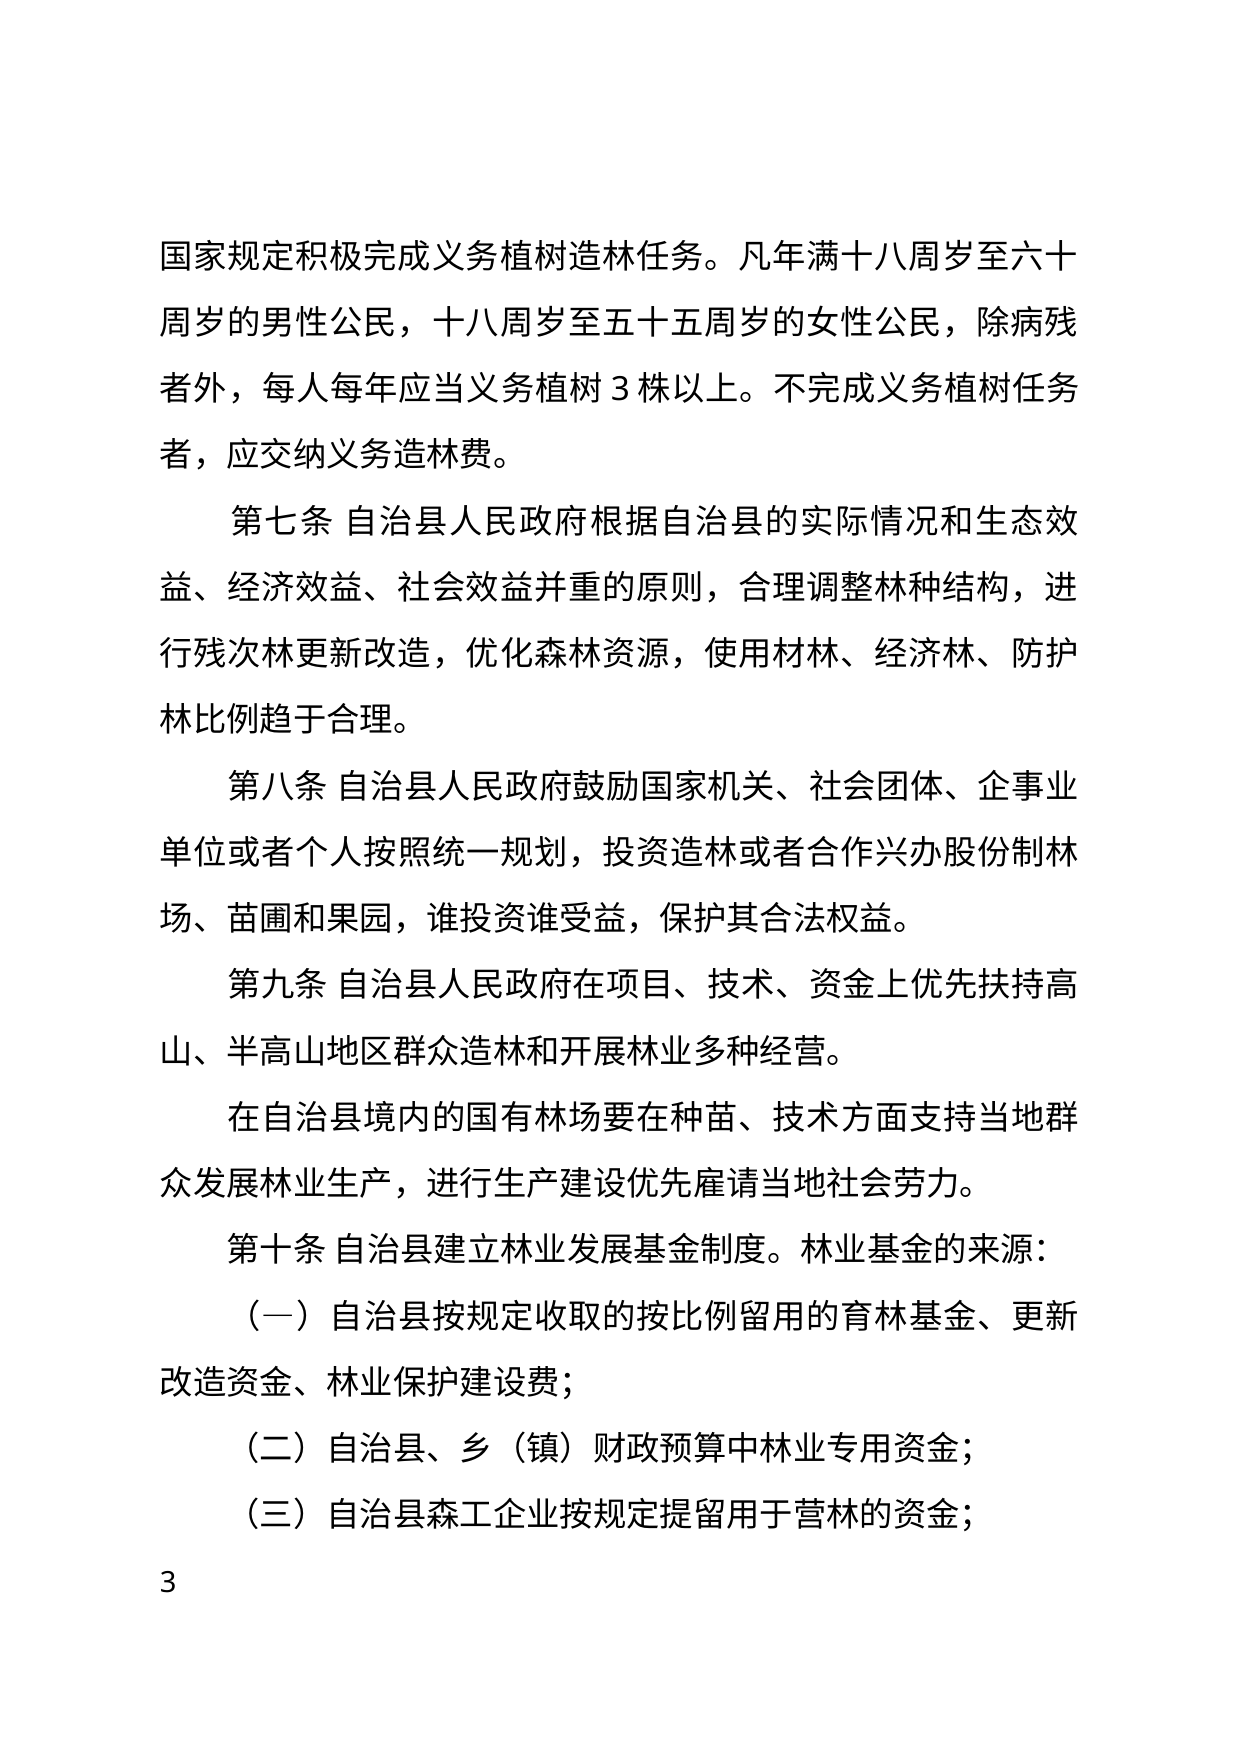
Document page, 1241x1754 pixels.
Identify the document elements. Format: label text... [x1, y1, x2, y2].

text （二）自治县、乡（镇）财政预算中林业专用资金； [159, 1413, 1081, 1479]
text 第七条 自治县人民政府根据自治县的实际情况和生态效益、经济效益、社会效益并重的原则，合理调整林种结构，进行残次林更新改造，优化森林资源，使用材林、经济林、防护林比例趋于合理。 [159, 485, 1081, 750]
text （三）自治县森工企业按规定提留用于营林的资金； [159, 1479, 1081, 1545]
text 第十条 自治县建立林业发展基金制度。林业基金的来源： [159, 1214, 1081, 1280]
text 在自治县境内的国有林场要在种苗、技术方面支持当地群众发展林业生产，进行生产建设优先雇请当地社会劳力。 [159, 1082, 1081, 1214]
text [159, 220, 1081, 485]
text 第八条 自治县人民政府鼓励国家机关、社会团体、企事业单位或者个人按照统一规划，投资造林或者合作兴办股份制林场、苗圃和果园，谁投资谁受益，保护其合法权益。 [159, 750, 1081, 949]
text （—）自治县按规定收取的按比例留用的育林基金、更新改造资金、林业保护建设费； [159, 1280, 1081, 1413]
text 第九条 自治县人民政府在项目、技术、资金上优先扶持高山、半高山地区群众造林和开展林业多种经营。 [159, 949, 1081, 1082]
